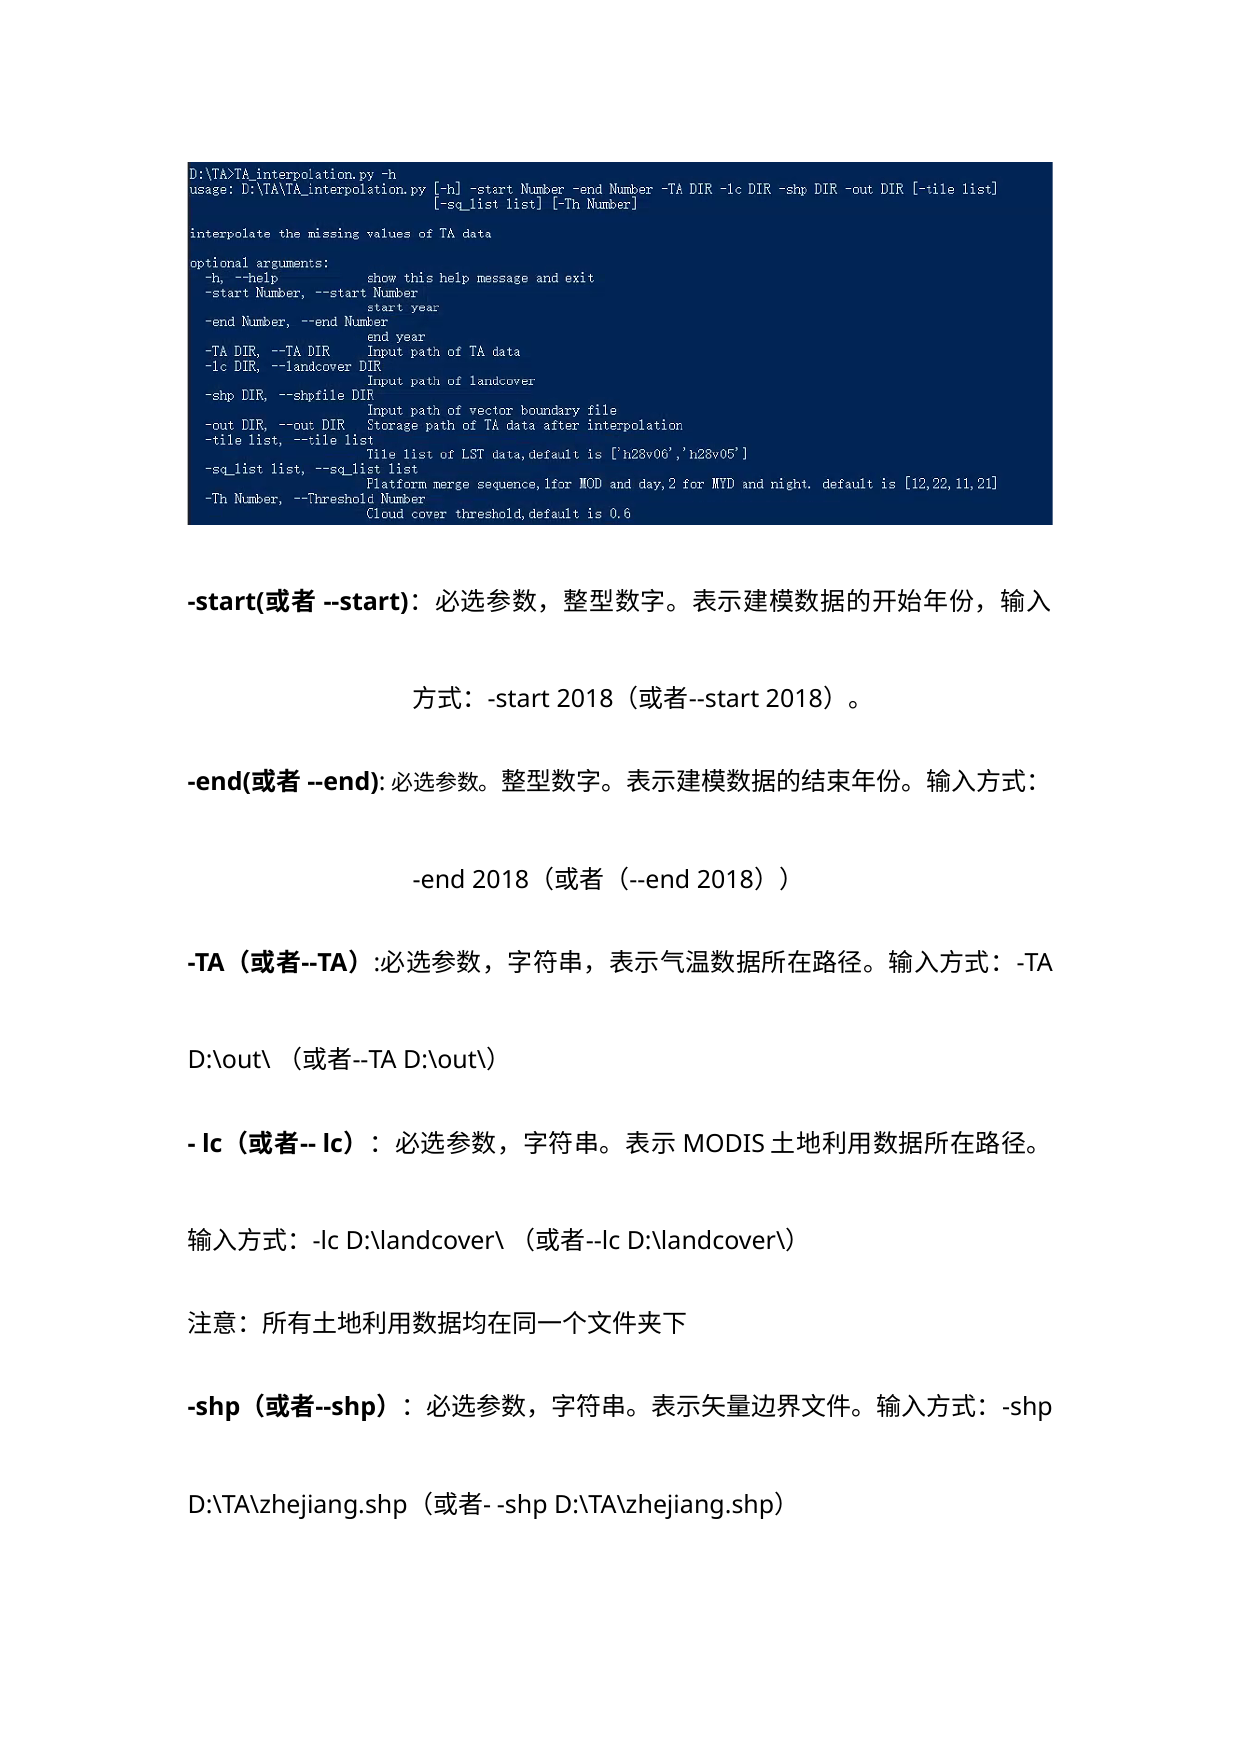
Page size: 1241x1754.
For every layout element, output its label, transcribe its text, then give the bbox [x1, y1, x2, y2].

text - lc（或者-- lc）：必选参数，字符串。表示MODIS土地利用数据所在路径。输入方式：-lc D:\landcover\ （或者--lc D:\landcover\） [187, 1109, 1053, 1271]
text -end(或者 --end): 必选参数。整型数字。表示建模数据的结束年份。输入方式： -end 2018（或者（--end 2018）） [187, 747, 1053, 910]
picture [187, 162, 1053, 525]
text -start(或者 --start)：必选参数，整型数字。表示建模数据的开始年份，输入方式：-start 2018（或者--start 2018）。 [187, 567, 1053, 729]
text -TA（或者--TA）:必选参数，字符串，表示气温数据所在路径。输入方式：-TA D:\out\ （或者--TA D:\out\） [187, 928, 1053, 1091]
text -shp（或者--shp）：必选参数，字符串。表示矢量边界文件。输入方式：-shp D:\TA\zhejiang.shp（或者- -shp D:\TA\zhejiang.shp） [187, 1372, 1053, 1535]
text 注意：所有土地利用数据均在同一个文件夹下 [187, 1289, 1053, 1354]
